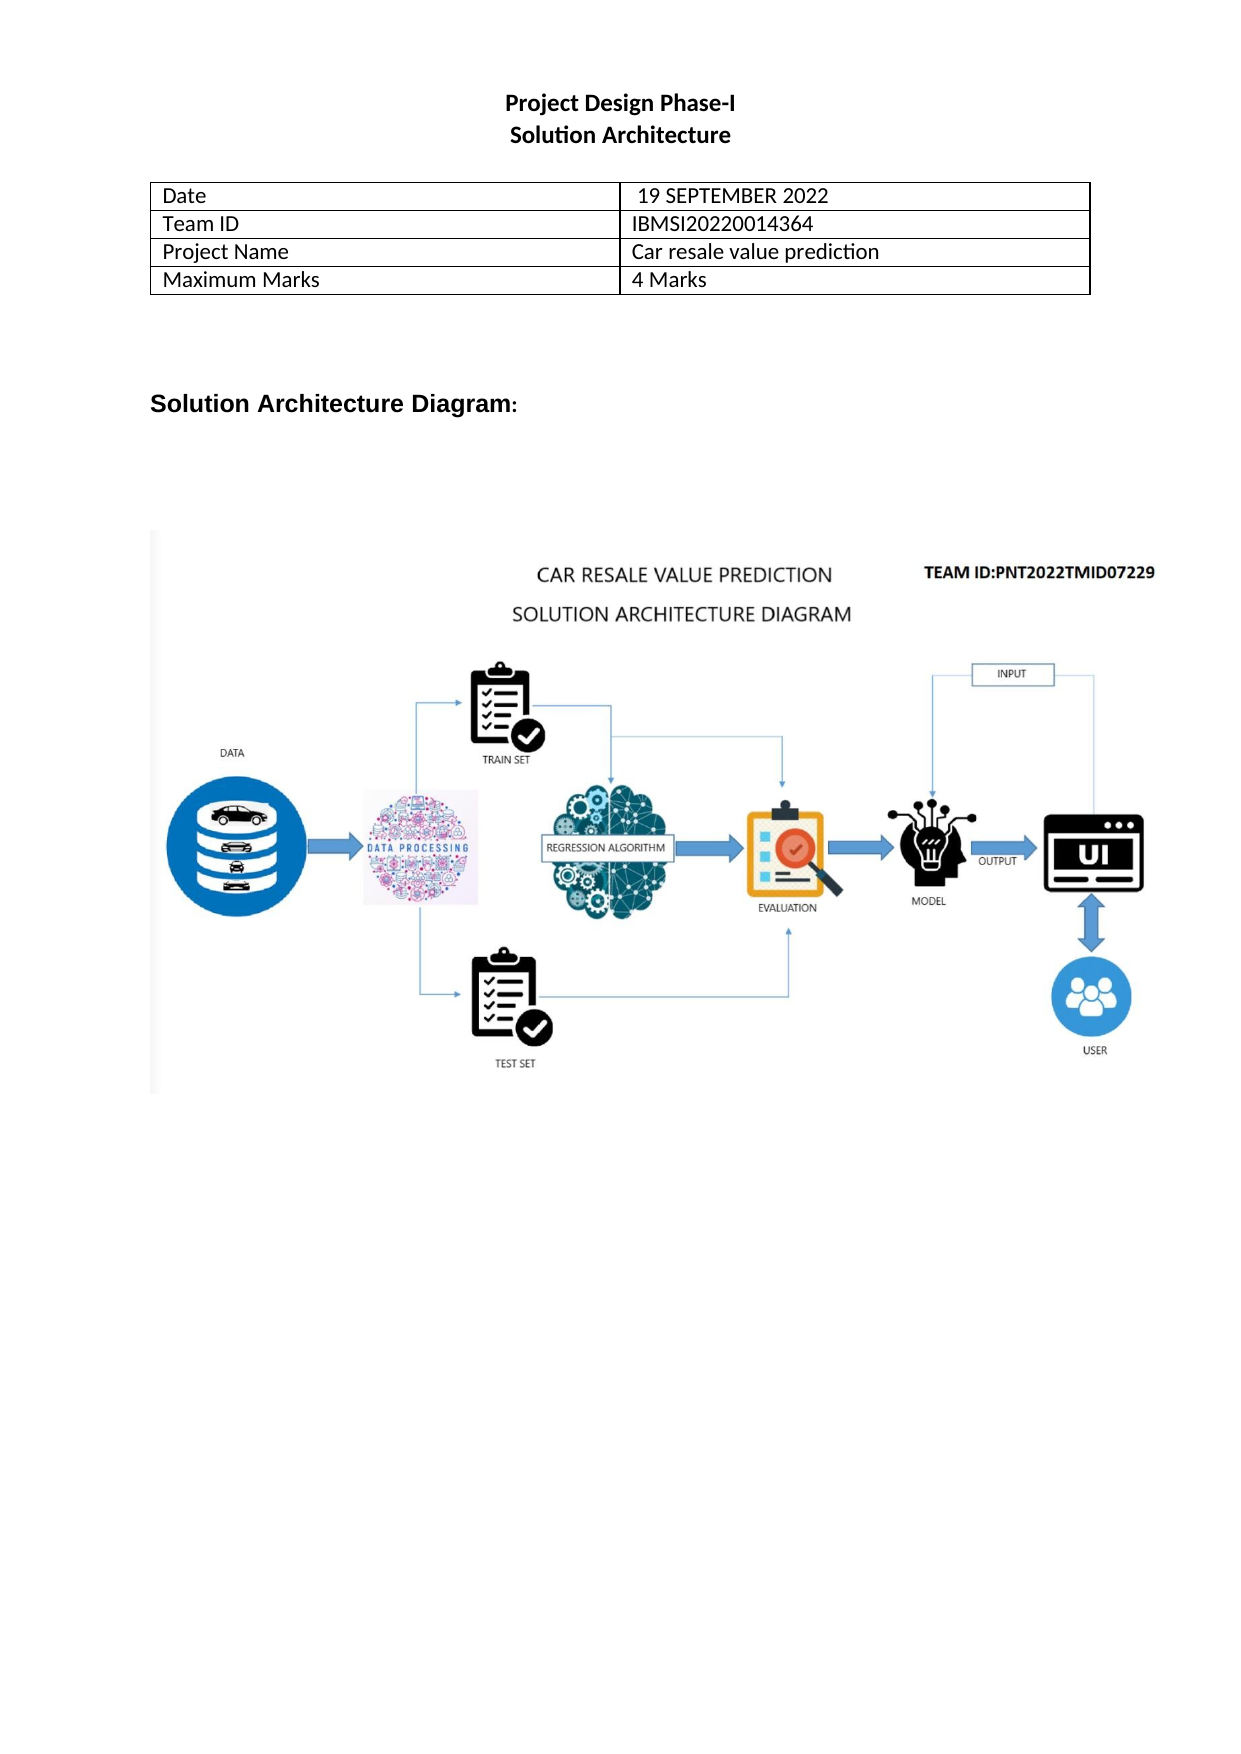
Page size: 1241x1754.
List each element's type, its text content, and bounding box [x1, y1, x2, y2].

table_cell Car resale value prediction [621, 239, 1089, 266]
table_cell Maximum Marks [151, 267, 619, 294]
text Project Design Phase-I Solution Architecture [505, 87, 736, 149]
table_header Date [151, 183, 619, 210]
table_cell Team ID [151, 211, 619, 238]
table_cell IBMSI20220014364 [621, 211, 1089, 238]
text Solution Architecture Diagram: [150, 389, 1184, 418]
picture [150, 530, 1162, 1094]
table_header 19 SEPTEMBER 2022 [621, 183, 1089, 210]
table_cell 4 Marks [621, 267, 1089, 294]
table_cell Project Name [151, 239, 619, 266]
